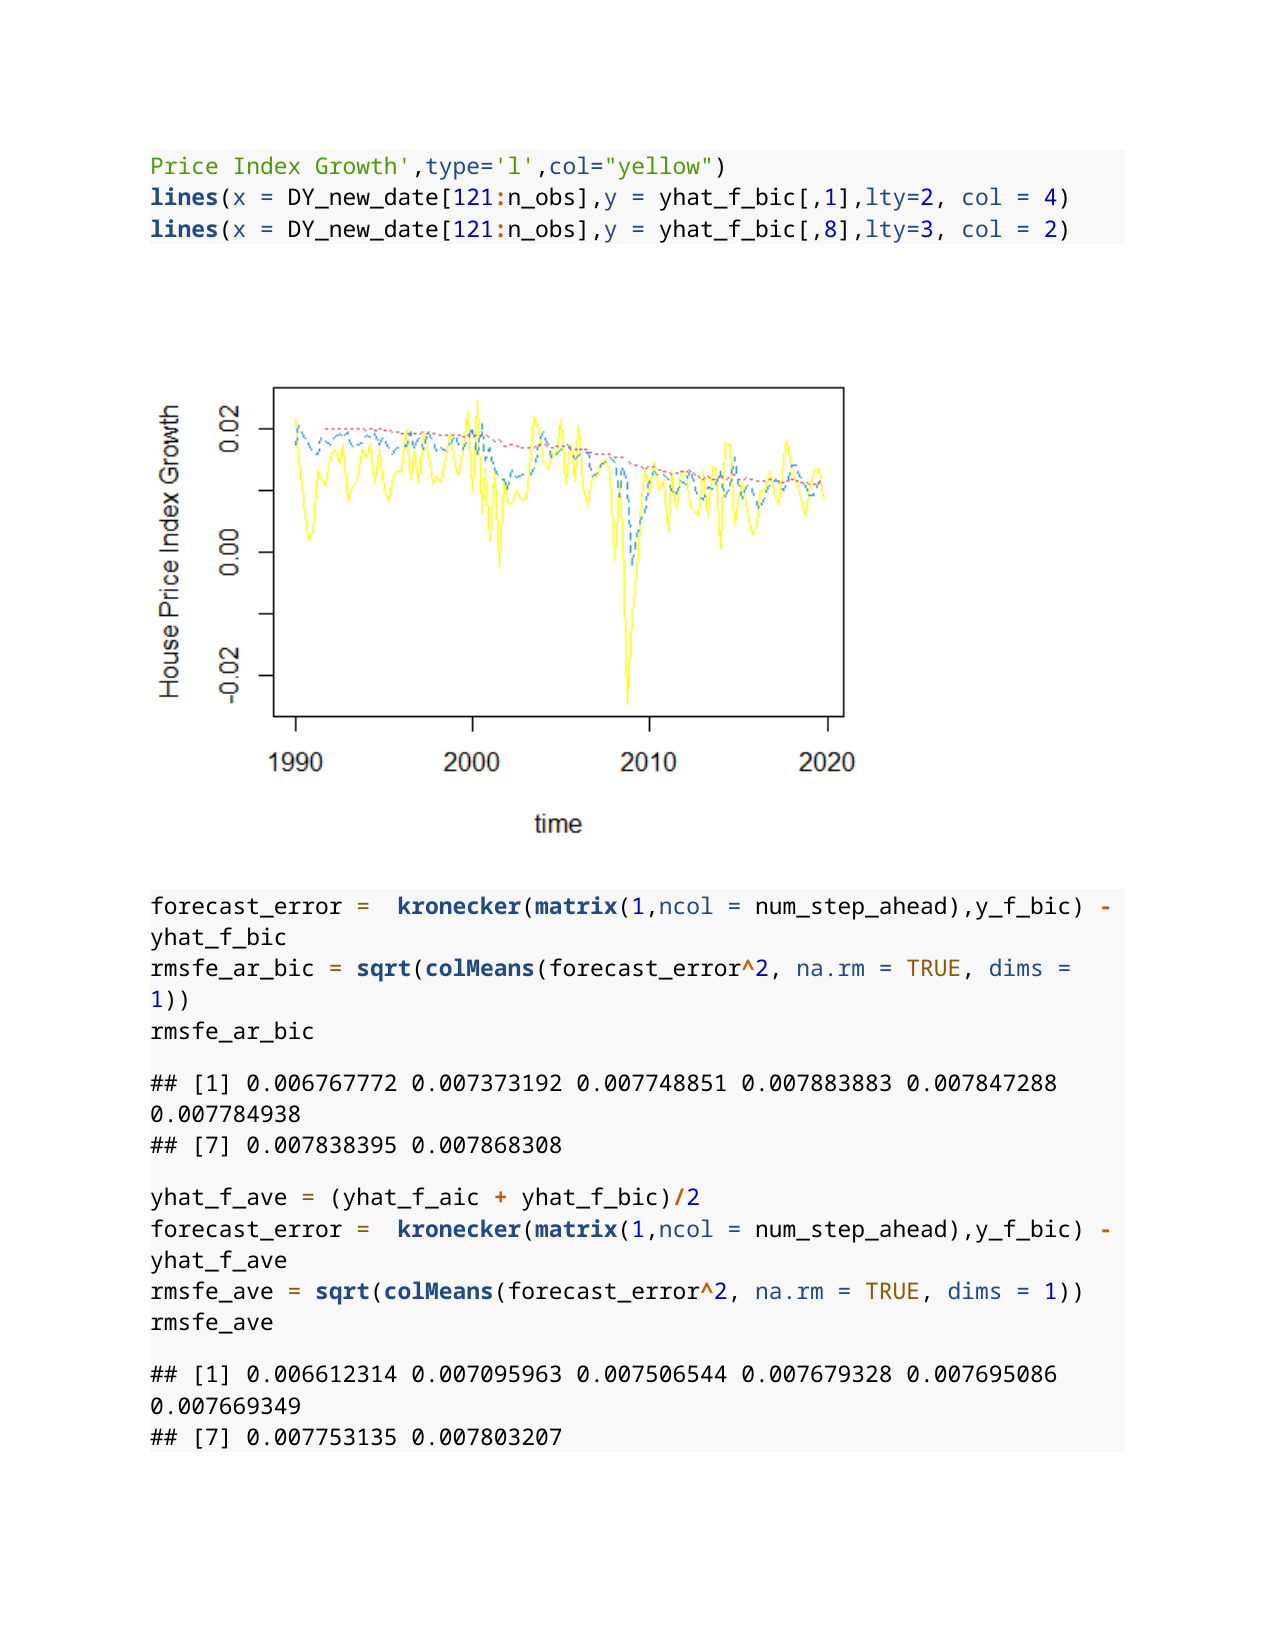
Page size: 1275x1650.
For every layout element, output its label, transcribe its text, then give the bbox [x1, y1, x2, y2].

text ## [1] 0.006612314 0.007095963 0.007506544 0.007679328 0.007695086 0.007669349 ## [7] 0.007753135 0.007803207 [150, 1358, 1125, 1452]
picture [150, 264, 908, 871]
text ## [1] 0.006767772 0.007373192 0.007748851 0.007883883 0.007847288 0.007784938 ## [7] 0.007838395 0.007868308 [150, 1067, 1125, 1160]
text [150, 150, 1125, 244]
text yhat_f_ave = (yhat_f_aic + yhat_f_bic)/2 forecast_error = kronecker(matrix(1,ncol = num_step_ahead),y_f_bic) - yhat_f_ave rmsfe_ave = sqrt(colMeans(forecast_error^2, na.rm = TRUE, dims = 1)) rmsfe_ave [150, 1181, 1125, 1337]
text forecast_error = kronecker(matrix(1,ncol = num_step_ahead),y_f_bic) - yhat_f_bic rmsfe_ar_bic = sqrt(colMeans(forecast_error^2, na.rm = TRUE, dims = 1)) rmsfe_ar_bic [150, 889, 1125, 1046]
